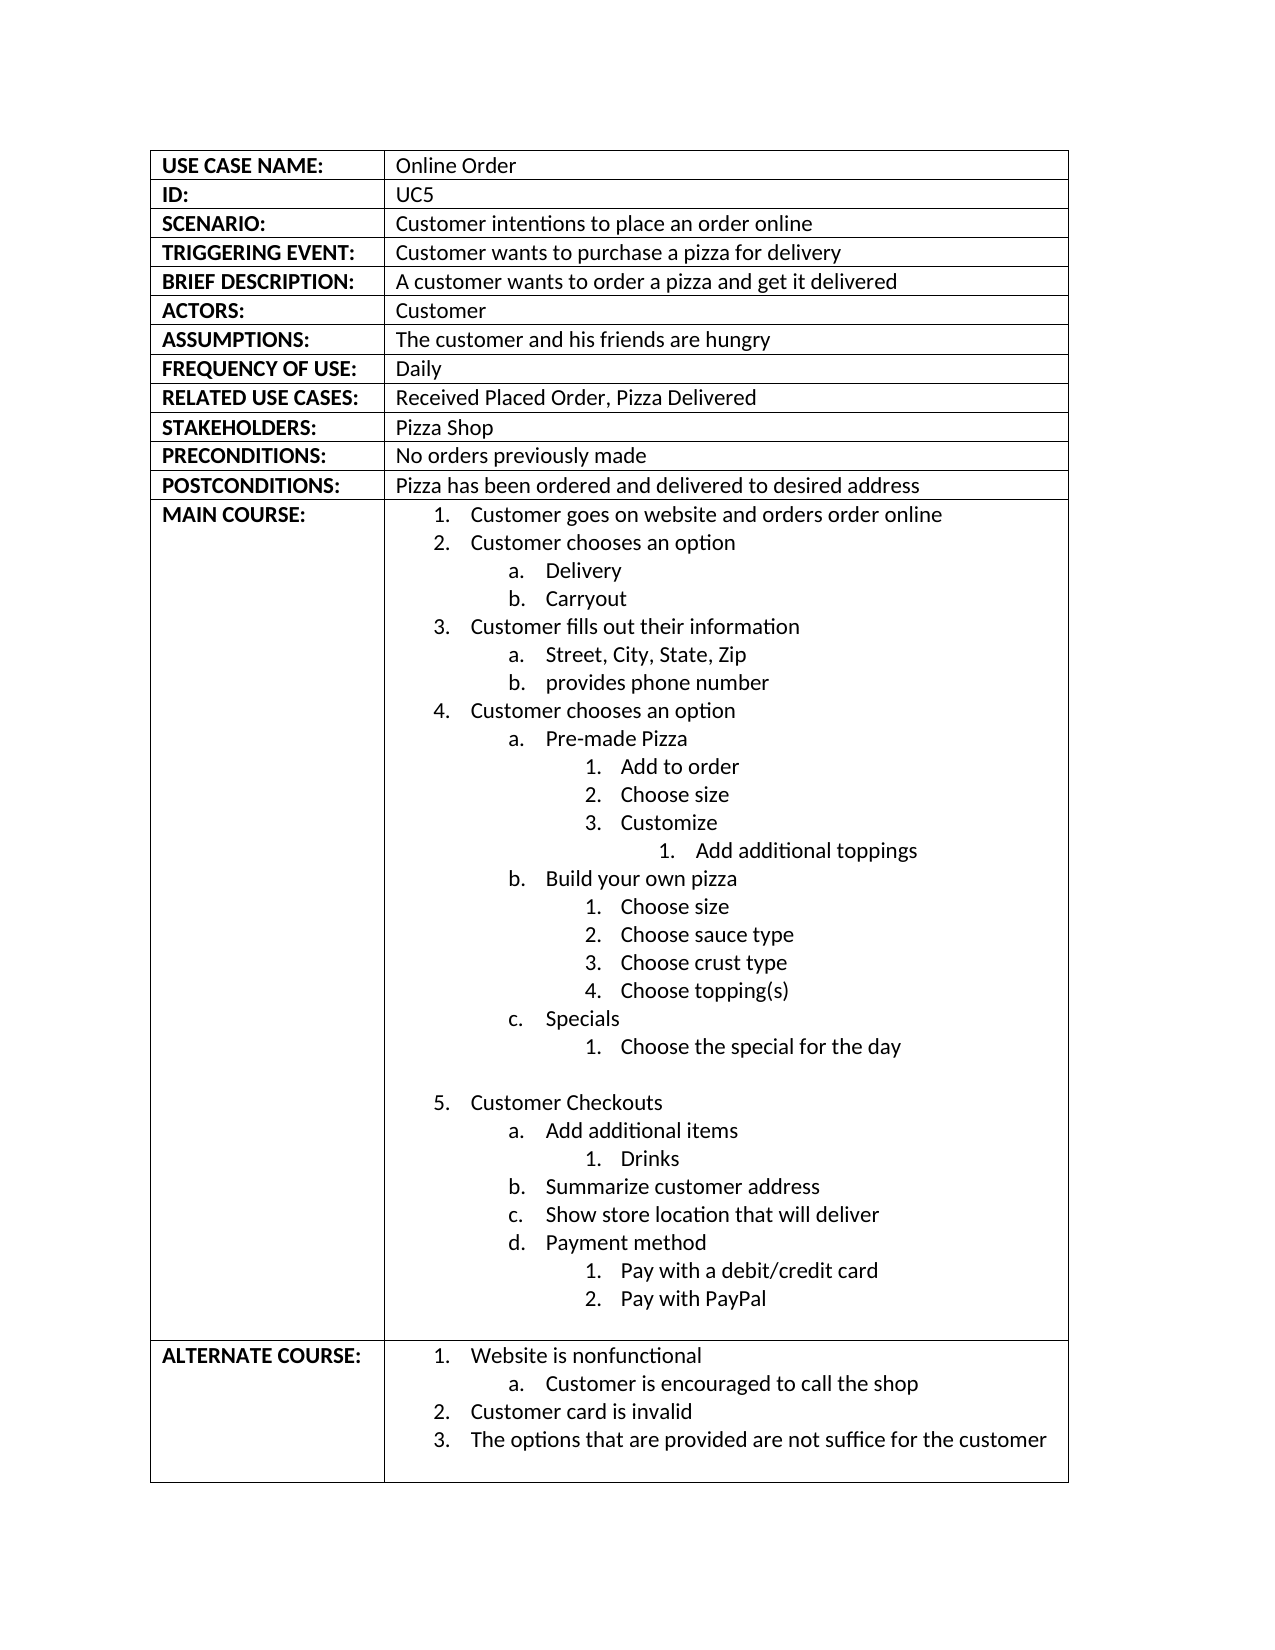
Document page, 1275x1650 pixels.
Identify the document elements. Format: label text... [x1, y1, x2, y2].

table_cell ACTORS: [151, 296, 384, 324]
table_cell FREQUENCY OF USE: [151, 355, 384, 382]
table_cell Received Placed Order, Pizza Delivered [385, 384, 1068, 412]
table_cell A customer wants to order a pizza and get it delivered [385, 267, 1068, 295]
table_cell MAIN COURSE: [151, 500, 384, 1340]
table_cell No orders previously made [385, 442, 1068, 470]
table_cell STAKEHOLDERS: [151, 413, 384, 441]
table_cell PRECONDITIONS: [151, 442, 384, 470]
table_cell ALTERNATE COURSE: [151, 1341, 384, 1482]
table_cell TRIGGERING EVENT: [151, 238, 384, 266]
table_cell Customer wants to purchase a pizza for delivery [385, 238, 1068, 266]
table_cell SCENARIO: [151, 209, 384, 237]
table_cell UC5 [385, 180, 1068, 208]
table_cell USE CASE NAME: [151, 151, 384, 179]
table_cell Daily [385, 355, 1068, 382]
table_cell The customer and his friends are hungry [385, 325, 1068, 353]
table_cell Customer [385, 296, 1068, 324]
table_cell ASSUMPTIONS: [151, 325, 384, 353]
table_cell Pizza Shop [385, 413, 1068, 441]
table_cell Pizza has been ordered and delivered to desired address [385, 471, 1068, 499]
table_cell Customer goes on website and orders order online Customer chooses an option Delivery Carryout Customer fills out their information Street, City, State, Zip provides phone number Customer chooses an option Pre-made Pizza Add to order Choose size Customize Add additional toppings Build your own pizza Choose size Choose sauce type Choose crust type Choose topping(s) Specials Choose the special for the day Customer Checkouts Add additional items Drinks Summarize customer address Show store location that will deliver Payment method Pay with a debit/credit card Pay with PayPal [385, 500, 1068, 1340]
table_cell Customer intentions to place an order online [385, 209, 1068, 237]
table_cell Online Order [385, 151, 1068, 179]
table_cell BRIEF DESCRIPTION: [151, 267, 384, 295]
table_cell Website is nonfunctional Customer is encouraged to call the shop Customer card is invalid The options that are provided are not suffice for the customer [385, 1341, 1068, 1482]
table_cell POSTCONDITIONS: [151, 471, 384, 499]
table_cell ID: [151, 180, 384, 208]
table_cell RELATED USE CASES: [151, 384, 384, 412]
